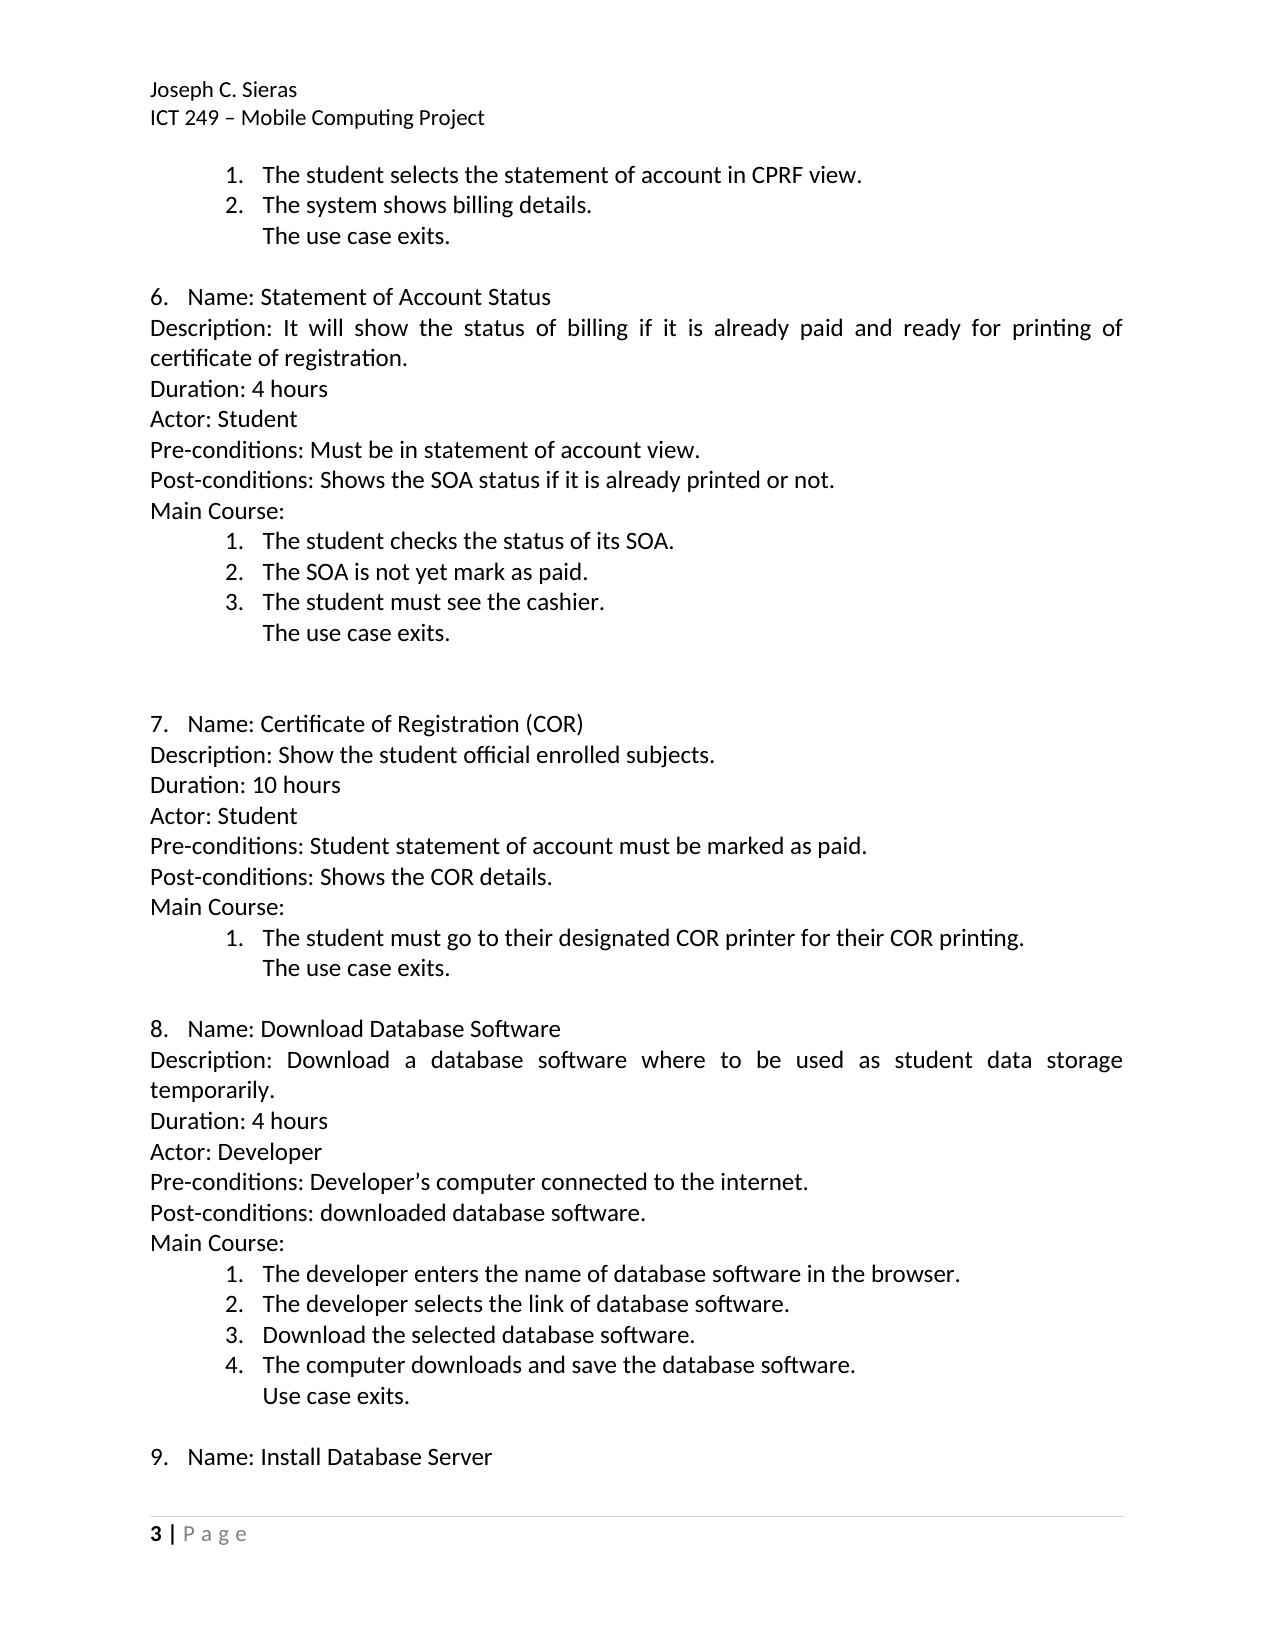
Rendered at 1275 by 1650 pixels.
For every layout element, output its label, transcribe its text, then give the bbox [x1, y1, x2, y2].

text Pre-conditions: Must be in statement of account view. [150, 434, 1125, 464]
list The system shows billing details. [225, 189, 1125, 220]
list The developer enters the name of database software in the browser. [225, 1258, 1125, 1288]
text Main Course: [150, 1227, 1125, 1258]
list The student selects the statement of account in CPRF view. [225, 159, 1125, 189]
list The developer selects the link of database software. [225, 1288, 1125, 1319]
text Main Course: [150, 892, 1125, 922]
text Pre-conditions: Developer’s computer connected to the internet. [150, 1166, 1125, 1197]
text Pre-conditions: Student statement of account must be marked as paid. [150, 831, 1125, 861]
text Duration: 4 hours [150, 1105, 1125, 1136]
list Download the selected database software. [225, 1319, 1125, 1349]
text Duration: 4 hours [150, 373, 1125, 403]
list The student must go to their designated COR printer for their COR printing. [225, 922, 1125, 953]
text Actor: Student [150, 403, 1125, 434]
text Actor: Developer [150, 1136, 1125, 1166]
text Post-conditions: Shows the COR details. [150, 861, 1125, 892]
text Description: It will show the status of billing if it is already paid and ready for printing of certificate of registration. [150, 312, 1125, 373]
list Name: Statement of Account Status [150, 281, 1125, 312]
text Post-conditions: Shows the SOA status if it is already printed or not. [150, 464, 1125, 495]
list The student checks the status of its SOA. [225, 525, 1125, 556]
text Actor: Student [150, 800, 1125, 831]
list The student must see the cashier. [225, 586, 1125, 617]
list The use case exits. [262, 617, 1125, 647]
list The computer downloads and save the database software. [225, 1349, 1125, 1380]
list The use case exits. [262, 953, 1125, 983]
text Duration: 10 hours [150, 769, 1125, 800]
text Main Course: [150, 495, 1125, 525]
list Use case exits. [262, 1380, 1125, 1410]
list The SOA is not yet mark as paid. [225, 556, 1125, 586]
list Name: Install Database Server [150, 1441, 1125, 1471]
list The use case exits. [262, 220, 1125, 251]
list Name: Download Database Software [150, 1014, 1125, 1044]
text Description: Download a database software where to be used as student data storage temporarily. [150, 1044, 1125, 1105]
text Post-conditions: downloaded database software. [150, 1197, 1125, 1227]
list Name: Certificate of Registration (COR) [150, 708, 1125, 739]
text Description: Show the student official enrolled subjects. [150, 739, 1125, 769]
